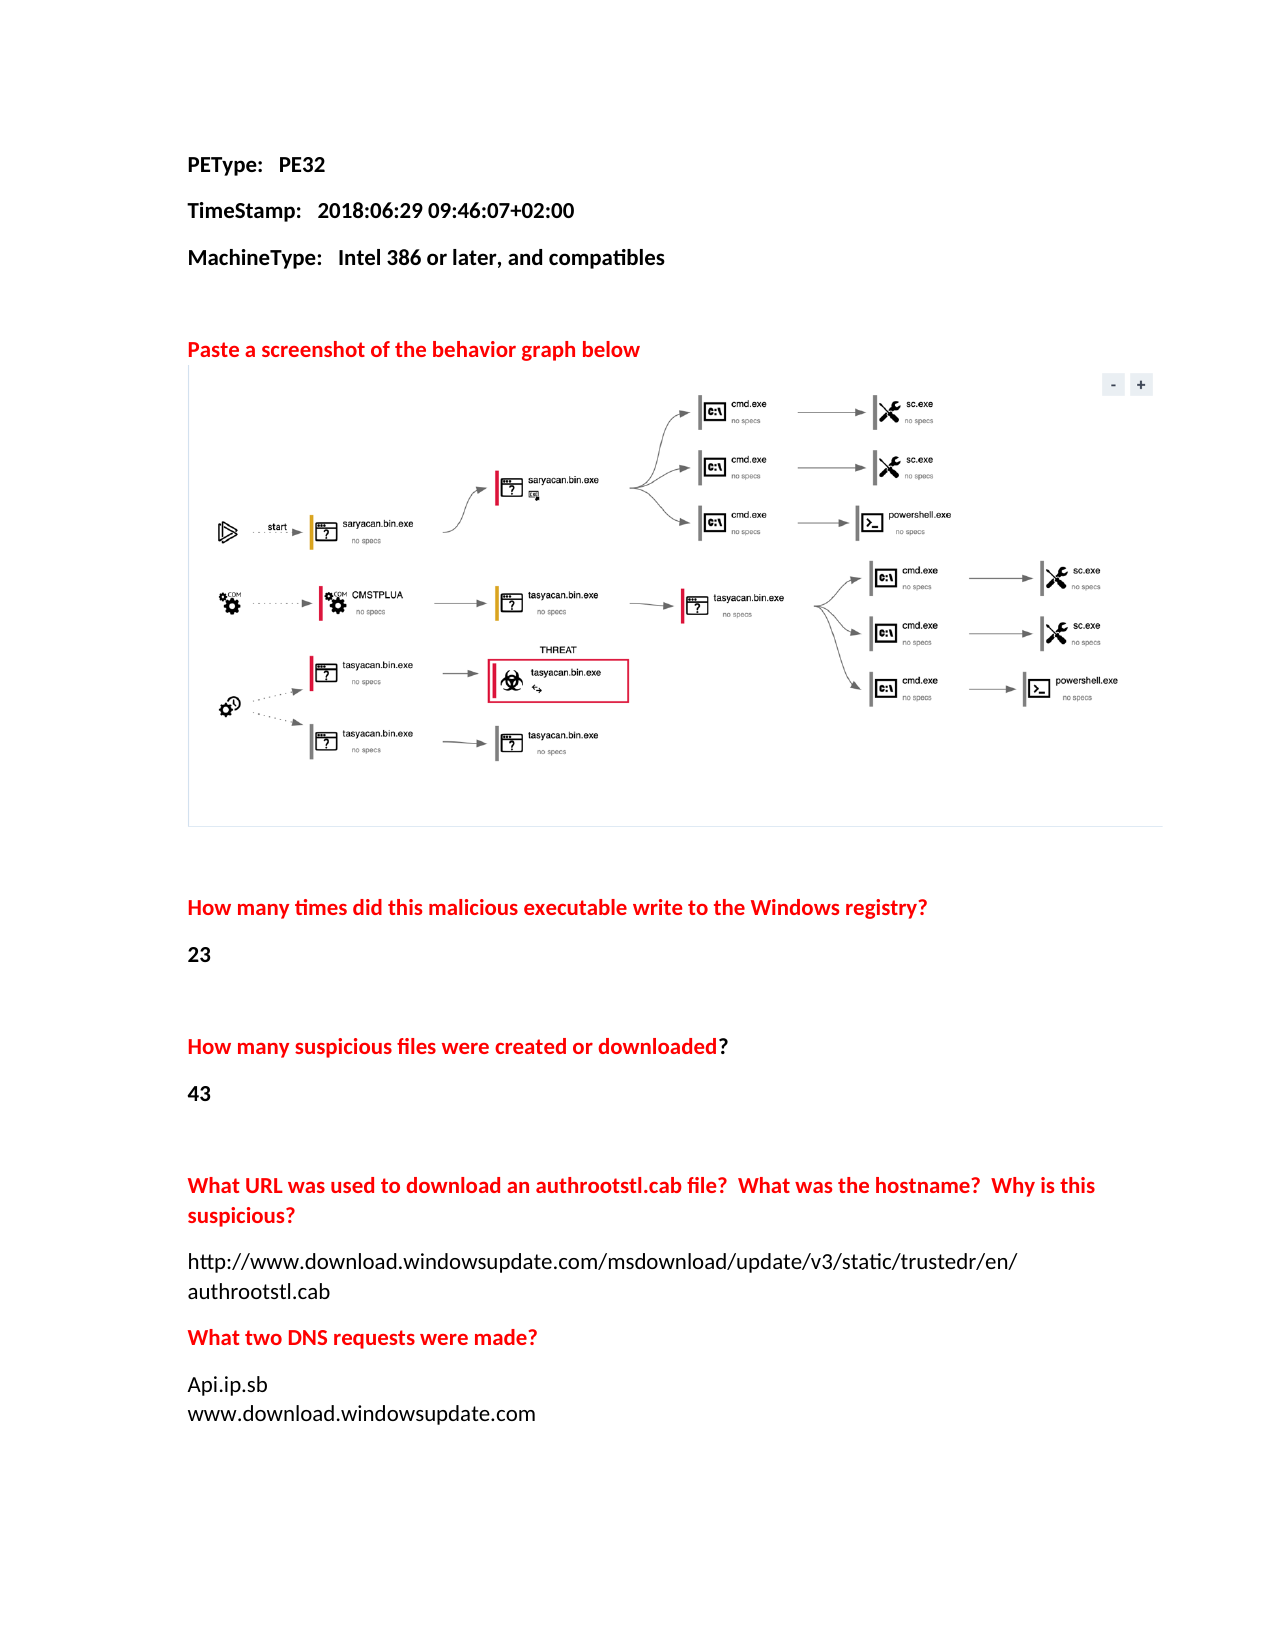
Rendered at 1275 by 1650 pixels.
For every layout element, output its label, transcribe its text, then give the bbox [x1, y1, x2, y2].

picture [187, 365, 1163, 829]
text 43 [187, 1079, 1125, 1107]
text What URL was used to download an authrootstl.cab file? What was the hostname? Why is this suspicious? [187, 1171, 1125, 1229]
text PEType: PE32 [187, 150, 1125, 178]
text How many times did this malicious executable write to the Windows registry? [187, 893, 1125, 921]
text 23 [187, 940, 1125, 968]
text What two DNS requests were made? [187, 1323, 1125, 1352]
text How many suspicious files were created or downloaded? [187, 1032, 1125, 1060]
text Paste a screenshot of the behavior graph below [187, 335, 1125, 365]
text MachineType: Intel 386 or later, and compatibles [187, 243, 1125, 271]
text TimeStamp: 2018:06:29 09:46:07+02:00 [187, 196, 1125, 224]
text Api.ip.sb www.download.windowsupdate.com [187, 1370, 1125, 1428]
text http://www.download.windowsupdate.com/msdownload/update/v3/static/trustedr/en/authrootstl.cab [187, 1247, 1125, 1305]
